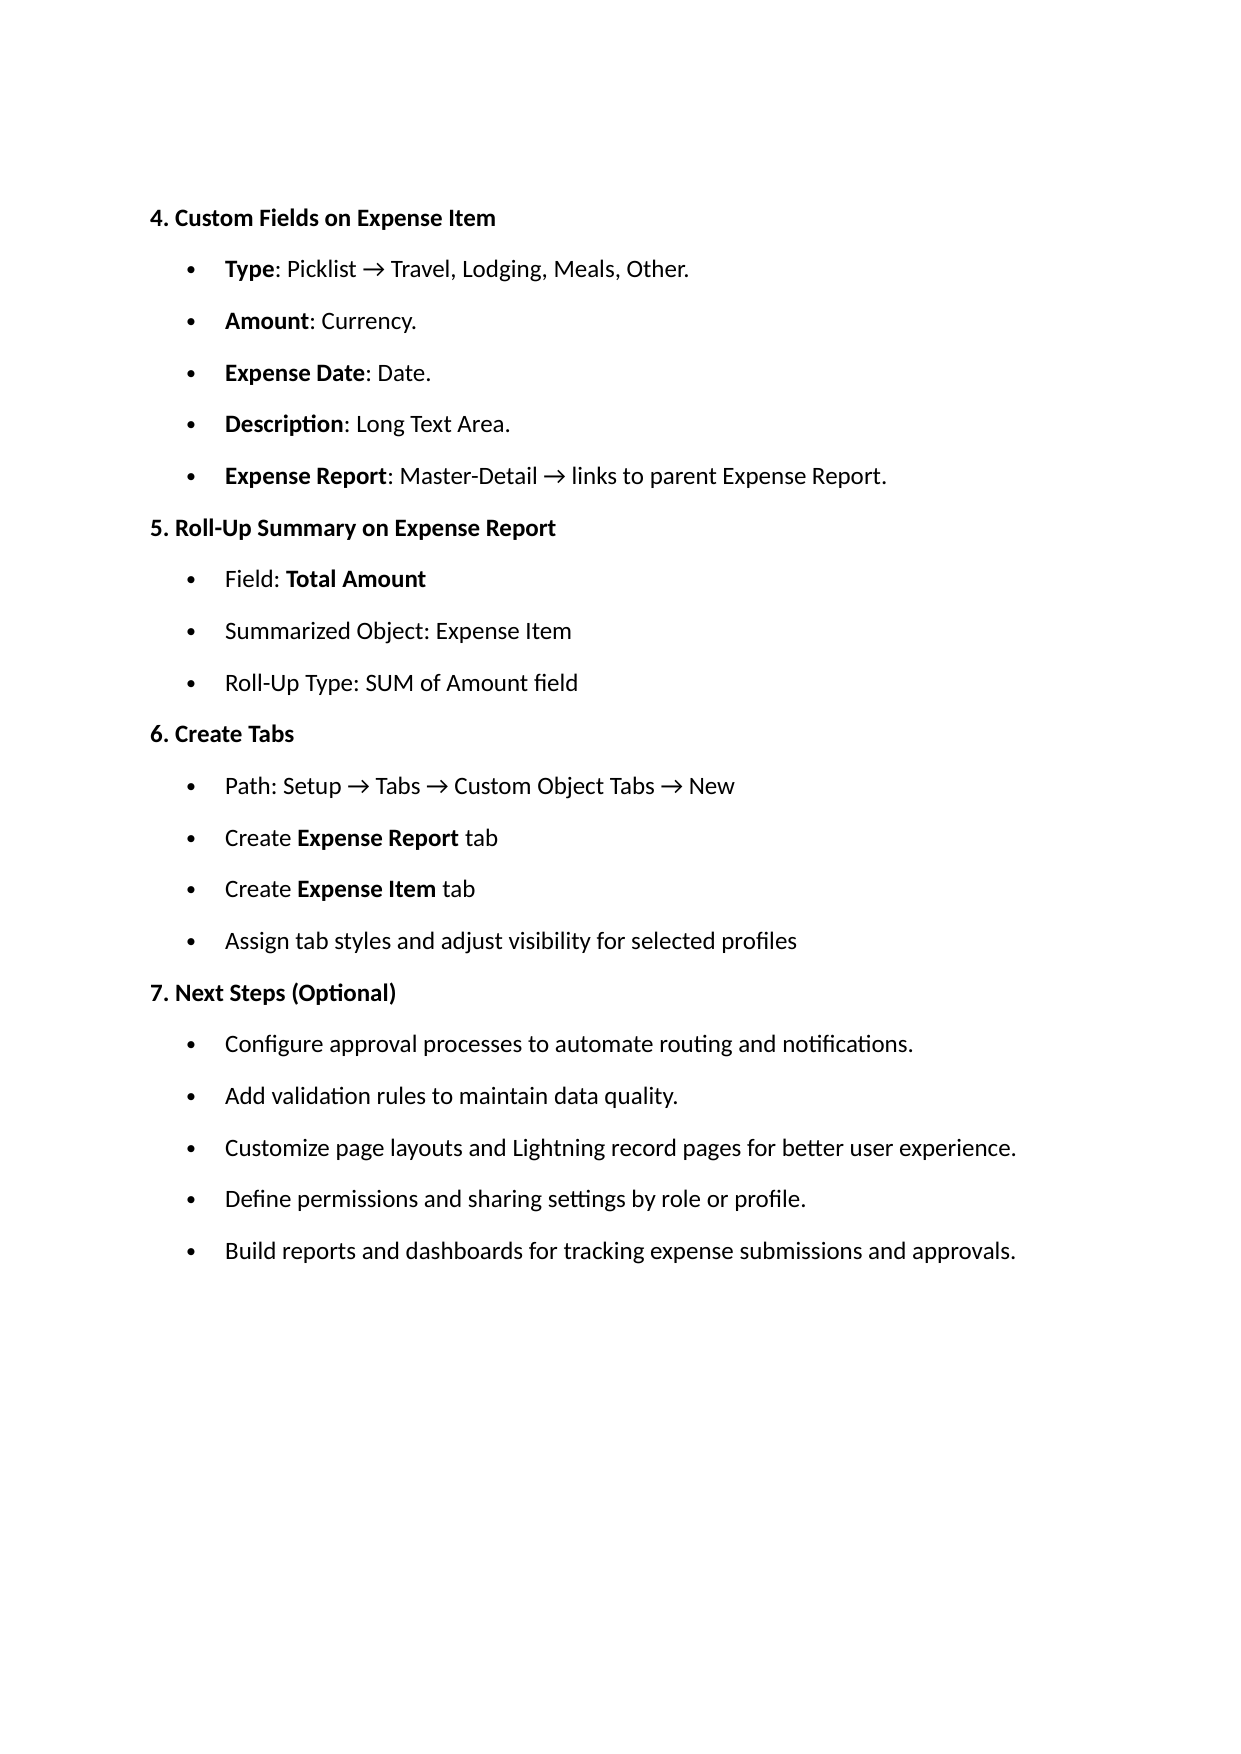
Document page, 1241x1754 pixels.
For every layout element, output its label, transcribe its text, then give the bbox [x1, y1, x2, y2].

list Build reports and dashboards for tracking expense submissions and approvals. [187, 1235, 1090, 1266]
list Type: Picklist → Travel, Lodging, Meals, Other. [187, 253, 1090, 284]
list Expense Date: Date. [187, 357, 1090, 387]
list Create Expense Item tab [187, 873, 1090, 904]
list Configure approval processes to automate routing and notifications. [187, 1028, 1090, 1059]
list Amount: Currency. [187, 305, 1090, 336]
list Assign tab styles and adjust visibility for selected profiles [187, 925, 1090, 956]
text 5. Roll-Up Summary on Expense Report [150, 512, 1090, 542]
list Field: Total Amount [187, 563, 1090, 594]
list Define permissions and sharing settings by role or profile. [187, 1183, 1090, 1214]
list Roll-Up Type: SUM of Amount field [187, 667, 1090, 697]
list Create Expense Report tab [187, 822, 1090, 852]
list Expense Report: Master-Detail → links to parent Expense Report. [187, 460, 1090, 491]
list Summarized Object: Expense Item [187, 615, 1090, 646]
list Add validation rules to maintain data quality. [187, 1080, 1090, 1111]
list Customize page layouts and Lightning record pages for better user experience. [187, 1132, 1090, 1162]
list Path: Setup → Tabs → Custom Object Tabs → New [187, 770, 1090, 801]
text 7. Next Steps (Optional) [150, 977, 1090, 1007]
text 4. Custom Fields on Expense Item [150, 202, 1090, 232]
text 6. Create Tabs [150, 718, 1090, 749]
list Description: Long Text Area. [187, 408, 1090, 439]
